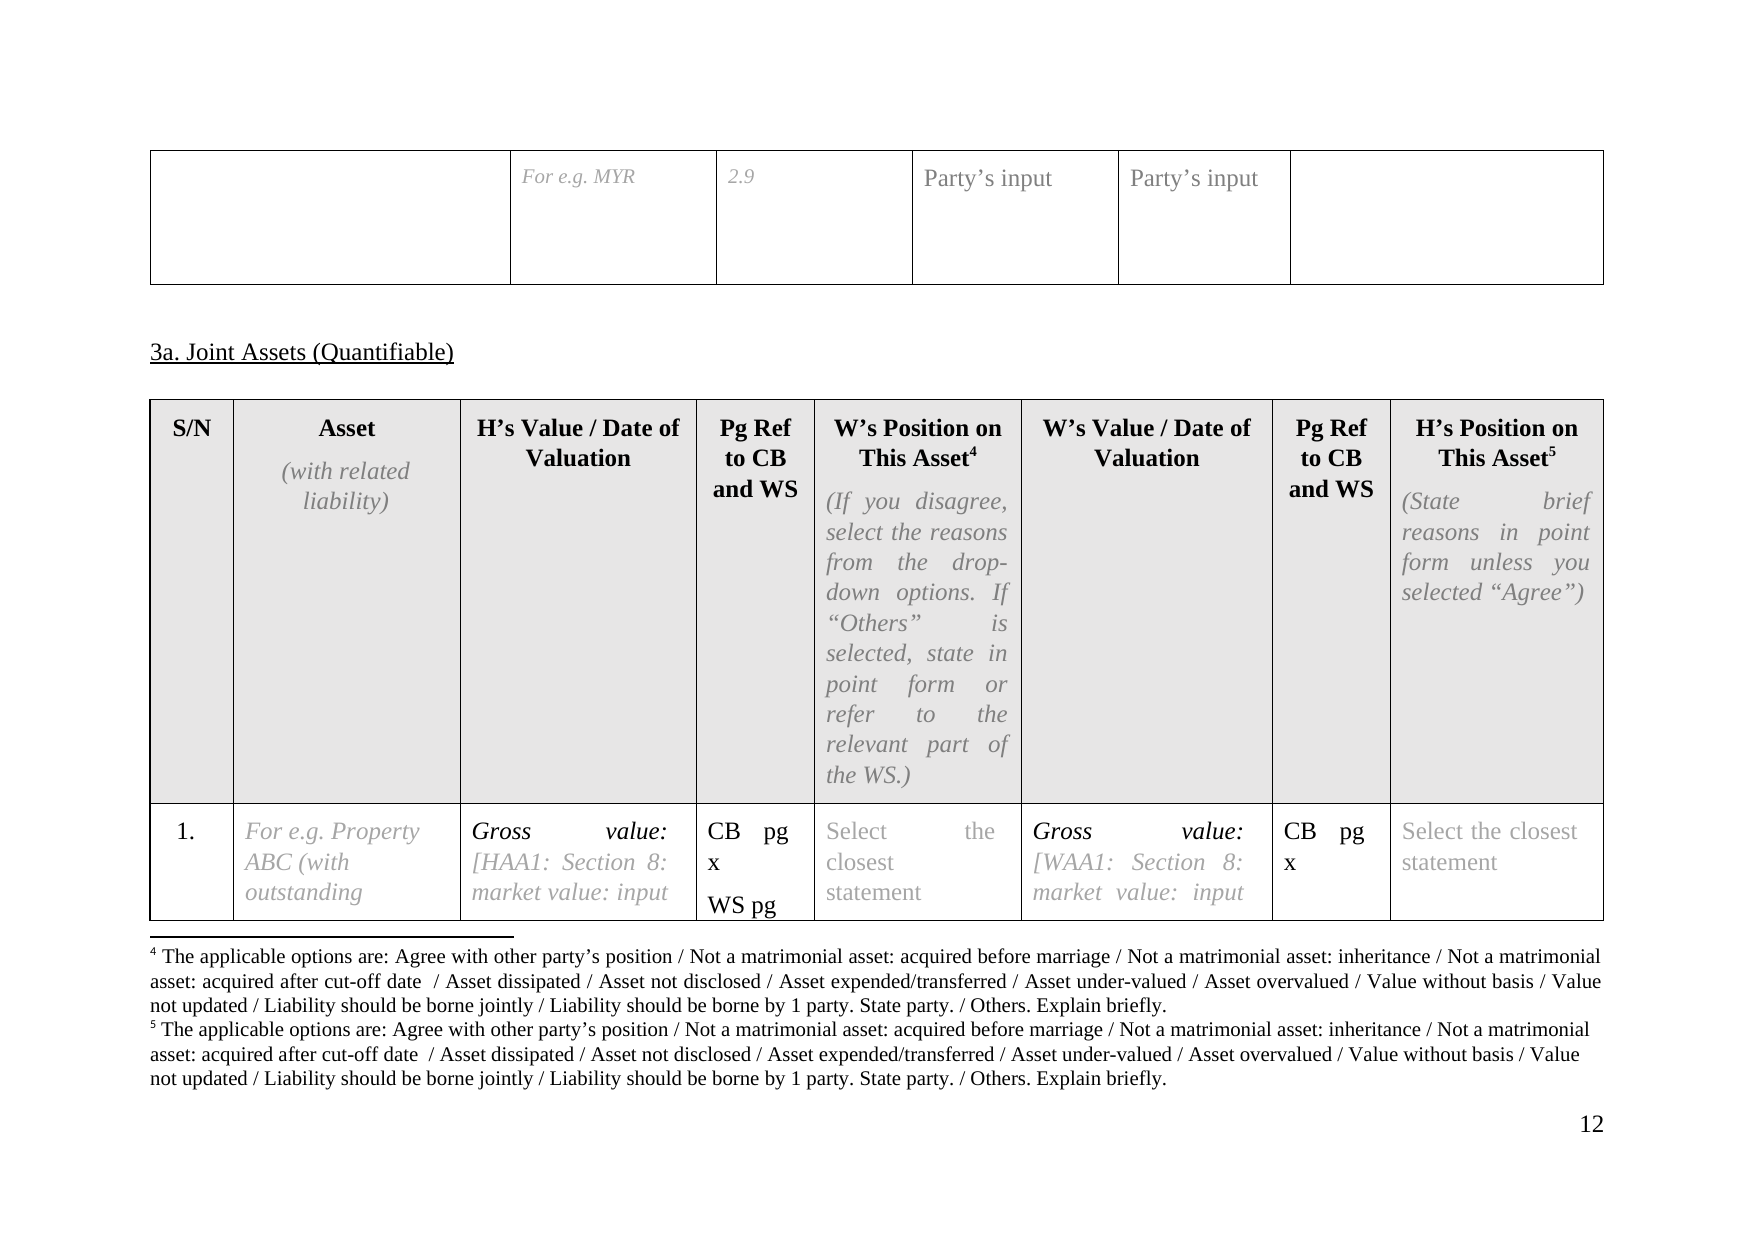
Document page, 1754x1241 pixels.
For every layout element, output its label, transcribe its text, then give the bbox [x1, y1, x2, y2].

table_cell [234, 804, 460, 920]
table_header Pg Ref to CB and WS [697, 400, 814, 803]
table_header Asset (with related liability) [234, 400, 460, 803]
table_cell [1022, 804, 1272, 920]
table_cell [461, 804, 696, 920]
table_cell [151, 804, 233, 920]
table_header S/N [151, 400, 233, 803]
table_cell [1291, 151, 1603, 284]
table_cell CB pg x WS pg x [1273, 804, 1390, 920]
table_header Pg Ref to CB and WS [1273, 400, 1390, 803]
table_header H’s Value / Date of Valuation [461, 400, 696, 803]
table_cell [815, 804, 1021, 920]
table_cell [1391, 804, 1603, 920]
table_header W’s Position on This Asset (If you disagree, select the reasons from the drop-down options. If “Others” is selected, state in point form or refer to the relevant part of the WS.) [815, 400, 1021, 803]
table_cell For e.g. MYR [511, 151, 716, 284]
table_header H’s Position on This Asset (State brief reasons in point form unless you selected “Agree”) [1391, 400, 1603, 803]
table_cell [1119, 151, 1290, 284]
table_header W’s Value / Date of Valuation [1022, 400, 1272, 803]
table_cell [913, 151, 1118, 284]
table_cell 2.9 [717, 151, 912, 284]
text 3a. Joint Assets (Quantifiable) [150, 337, 1604, 366]
table_cell CB pg x WS pg x [697, 804, 814, 920]
